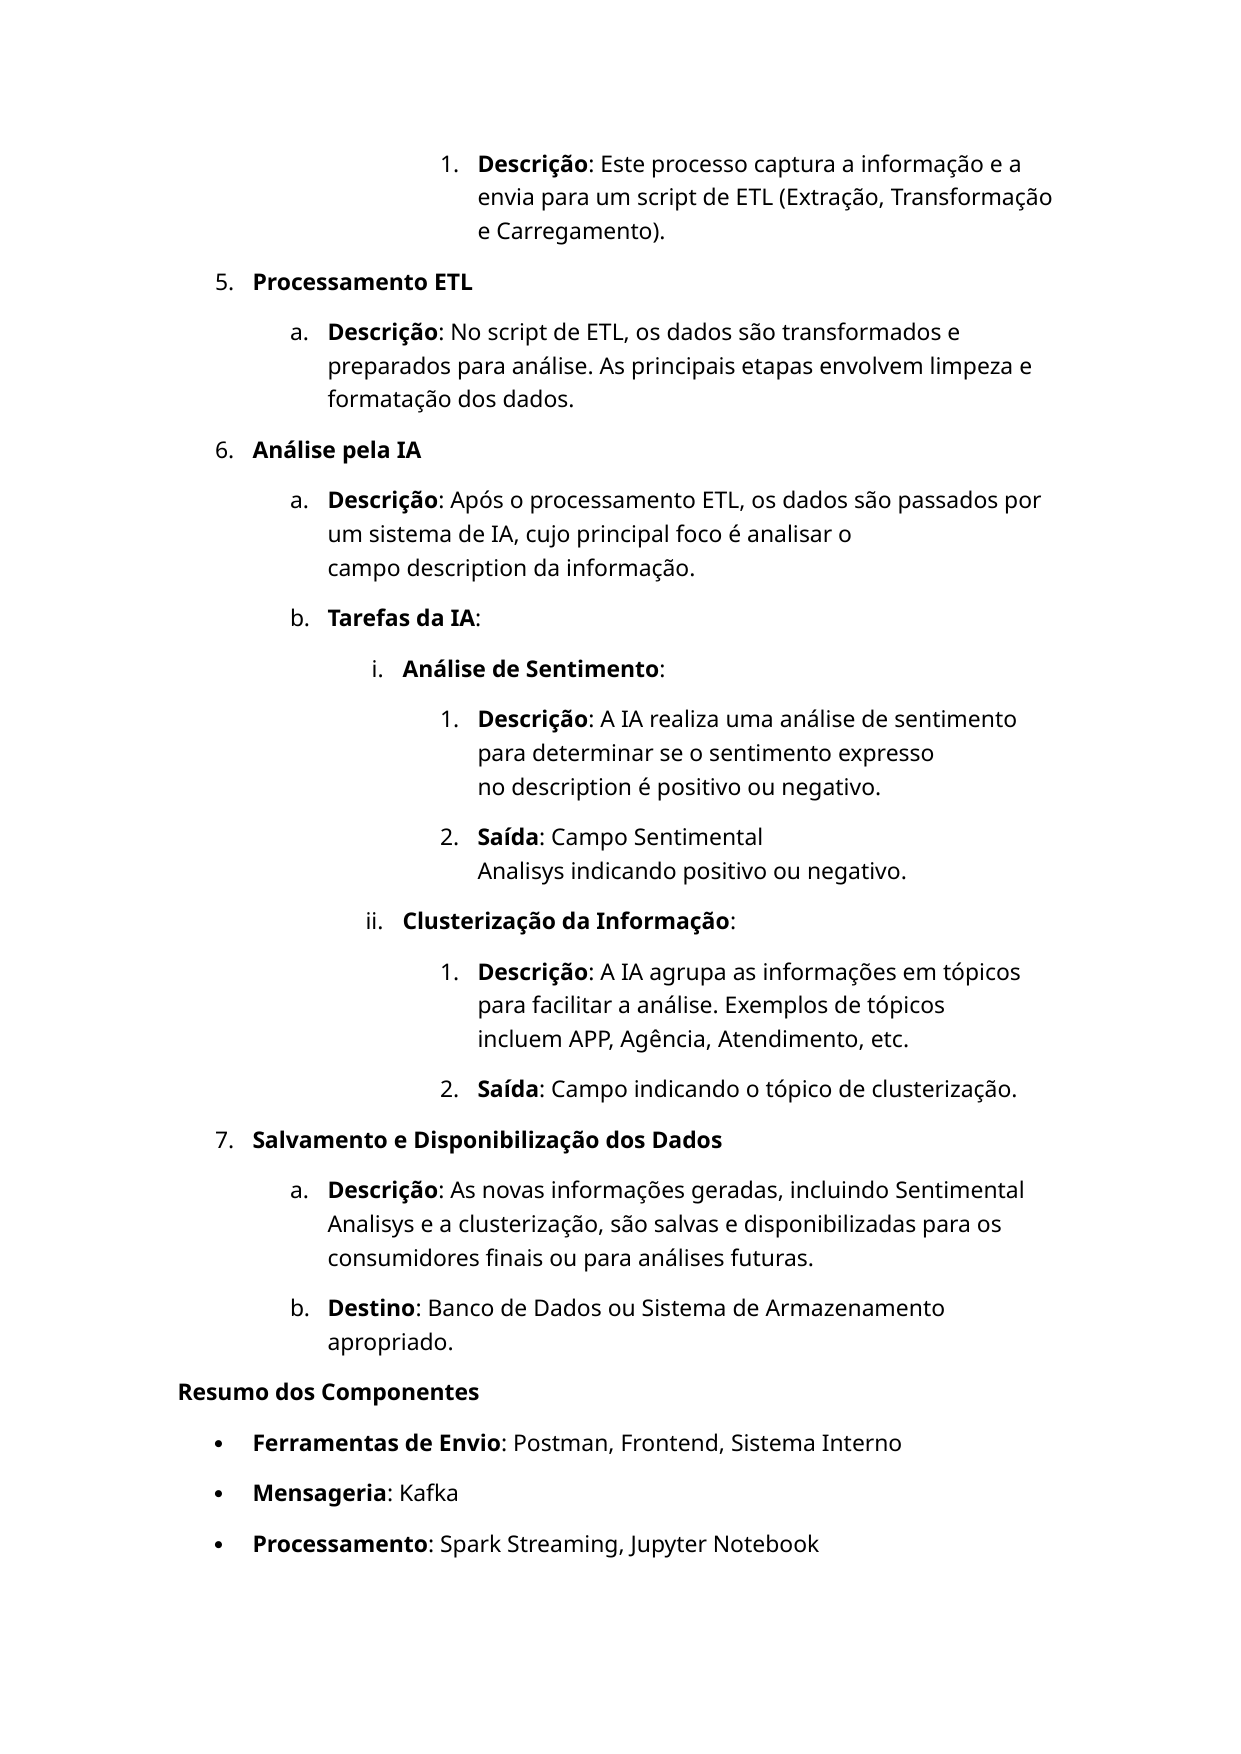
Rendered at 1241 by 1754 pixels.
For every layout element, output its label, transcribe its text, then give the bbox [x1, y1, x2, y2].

list Análise pela IA [215, 434, 1063, 465]
list Clusterização da Informação: [383, 905, 1063, 936]
list Descrição: A IA realiza uma análise de sentimento para determinar se o sentimento expresso no description é positivo ou negativo. [440, 703, 1063, 802]
list Mensageria: Kafka [215, 1477, 1063, 1508]
list Processamento ETL [215, 266, 1063, 297]
list Salvamento e Disponibilização dos Dados [215, 1124, 1063, 1155]
list Descrição: A IA agrupa as informações em tópicos para facilitar a análise. Exemplos de tópicos incluem APP, Agência, Atendimento, etc. [440, 956, 1063, 1054]
list Descrição: Após o processamento ETL, os dados são passados por um sistema de IA, cujo principal foco é analisar o campo description da informação. [290, 484, 1063, 583]
list Destino: Banco de Dados ou Sistema de Armazenamento apropriado. [290, 1292, 1063, 1357]
list Descrição: Este processo captura a informação e a envia para um script de ETL (Extração, Transformação e Carregamento). [440, 148, 1063, 246]
text Resumo dos Componentes [177, 1376, 1063, 1408]
list Saída: Campo indicando o tópico de clusterização. [440, 1073, 1063, 1105]
list Análise de Sentimento: [383, 653, 1063, 684]
list Descrição: No script de ETL, os dados são transformados e preparados para análise. As principais etapas envolvem limpeza e formatação dos dados. [290, 316, 1063, 415]
list Saída: Campo Sentimental Analisys indicando positivo ou negativo. [440, 821, 1063, 886]
list Tarefas da IA: [290, 602, 1063, 633]
list Ferramentas de Envio: Postman, Frontend, Sistema Interno [215, 1427, 1063, 1458]
list Processamento: Spark Streaming, Jupyter Notebook [215, 1528, 1063, 1559]
list Descrição: As novas informações geradas, incluindo Sentimental Analisys e a clusterização, são salvas e disponibilizadas para os consumidores finais ou para análises futuras. [290, 1174, 1063, 1273]
